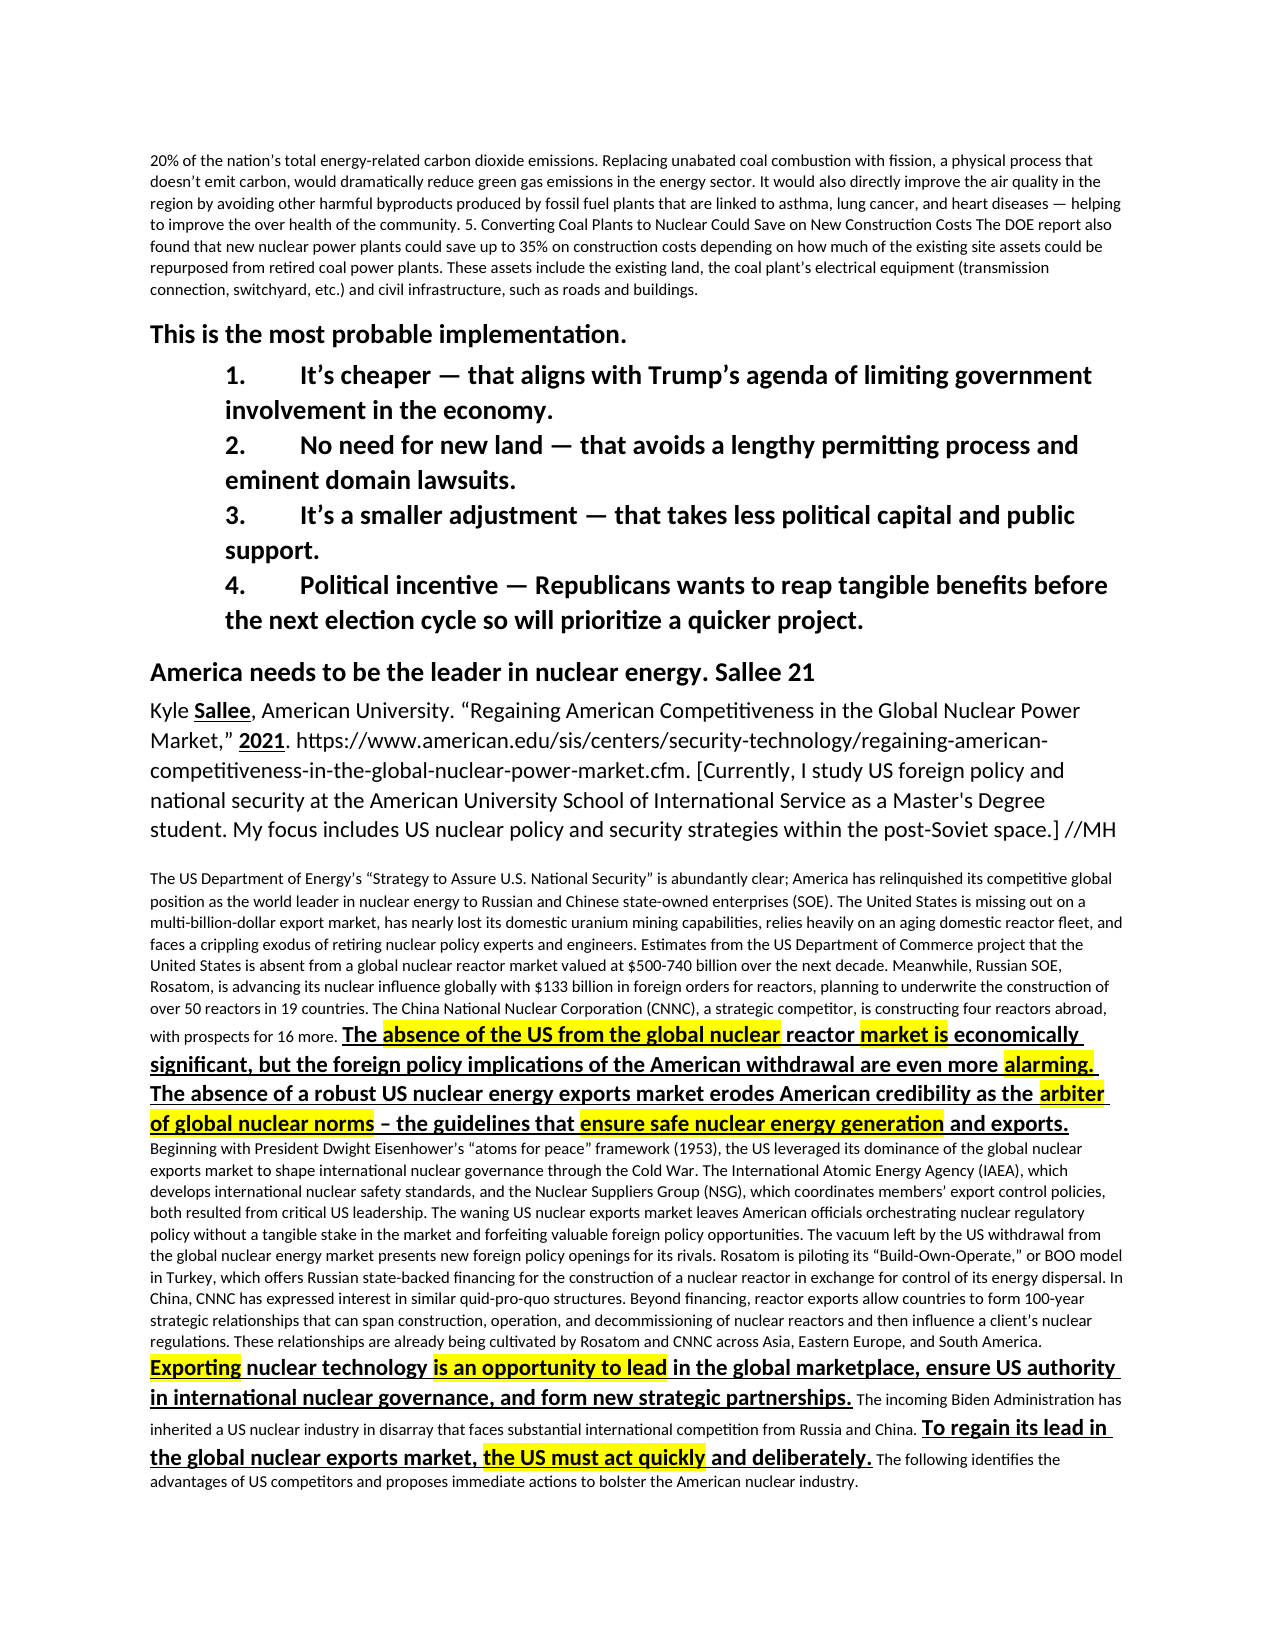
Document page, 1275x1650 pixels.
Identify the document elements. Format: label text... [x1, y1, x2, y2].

text Kyle Sallee, American University. “Regaining American Competitiveness in the Global Nuclear Power Market,” 2021. https://www.american.edu/sis/centers/security-technology/regaining-american-competitiveness-in-the-global-nuclear-power-market.cfm. [Currently, I study US foreign policy and national security at the American University School of International Service as a Master's Degree student. My focus includes US nuclear policy and security strategies within the post-Soviet space.] //MH [150, 697, 1125, 843]
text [150, 150, 1125, 299]
text 2. No need for new land — that avoids a lengthy permitting process and eminent domain lawsuits. [225, 428, 1125, 496]
subtitle This is the most probable implementation. [150, 317, 1125, 350]
text 3. It’s a smaller adjustment — that takes less political capital and public support. [225, 498, 1125, 566]
subtitle America needs to be the leader in nuclear energy. Sallee 21 [150, 655, 1125, 688]
text 1. It’s cheaper — that aligns with Trump’s agenda of limiting government involvement in the economy. [225, 358, 1125, 426]
text 4. Political incentive — Republicans wants to reap tangible benefits before the next election cycle so will prioritize a quicker project. [225, 568, 1125, 636]
text ‌The US Department of Energy’s “Strategy to Assure U.S. National Security” is abundantly clear; America has relinquished its competitive global position as the world leader in nuclear energy to Russian and Chinese state-owned enterprises (SOE). The United States is missing out on a multi-billion-dollar export market, has nearly lost its domestic uranium mining capabilities, relies heavily on an aging domestic reactor fleet, and faces a crippling exodus of retiring nuclear policy experts and engineers. Estimates from the US Department of Commerce project that the United States is absent from a global nuclear reactor market valued at $500-740 billion over the next decade. Meanwhile, Russian SOE, Rosatom, is advancing its nuclear influence globally with $133 billion in foreign orders for reactors, planning to underwrite the construction of over 50 reactors in 19 countries. The China National Nuclear Corporation (CNNC), a strategic competitor, is constructing four reactors abroad, with prospects for 16 more. The absence of the US from the global nuclear reactor market is economically significant, but the foreign policy implications of the American withdrawal are even more alarming. The absence of a robust US nuclear energy exports market erodes American credibility as the arbiter of global nuclear norms – the guidelines that ensure safe nuclear energy generation and exports. Beginning with President Dwight Eisenhower’s “atoms for peace” framework (1953), the US leveraged its dominance of the global nuclear exports market to shape international nuclear governance through the Cold War. The International Atomic Energy Agency (IAEA), which develops international nuclear safety standards, and the Nuclear Suppliers Group (NSG), which coordinates members’ export control policies, both resulted from critical US leadership. The waning US nuclear exports market leaves American officials orchestrating nuclear regulatory policy without a tangible stake in the market and forfeiting valuable foreign policy opportunities. The vacuum left by the US withdrawal from the global nuclear energy market presents new foreign policy openings for its rivals. Rosatom is piloting its “Build-Own-Operate,” or BOO model in Turkey, which offers Russian state-backed financing for the construction of a nuclear reactor in exchange for control of its energy dispersal. In China, CNNC has expressed interest in similar quid-pro-quo structures. Beyond financing, reactor exports allow countries to form 100-year strategic relationships that can span construction, operation, and decommissioning of nuclear reactors and then influence a client’s nuclear regulations. These relationships are already being cultivated by Rosatom and CNNC across Asia, Eastern Europe, and South America. Exporting nuclear technology is an opportunity to lead in the global marketplace, ensure US authority in international nuclear governance, and form new strategic partnerships. The incoming Biden Administration has inherited a US nuclear industry in disarray that faces substantial international competition from Russia and China. To regain its lead in the global nuclear exports market, the US must act quickly and deliberately. The following identifies the advantages of US competitors and proposes immediate actions to bolster the American nuclear industry. [150, 862, 1125, 1492]
